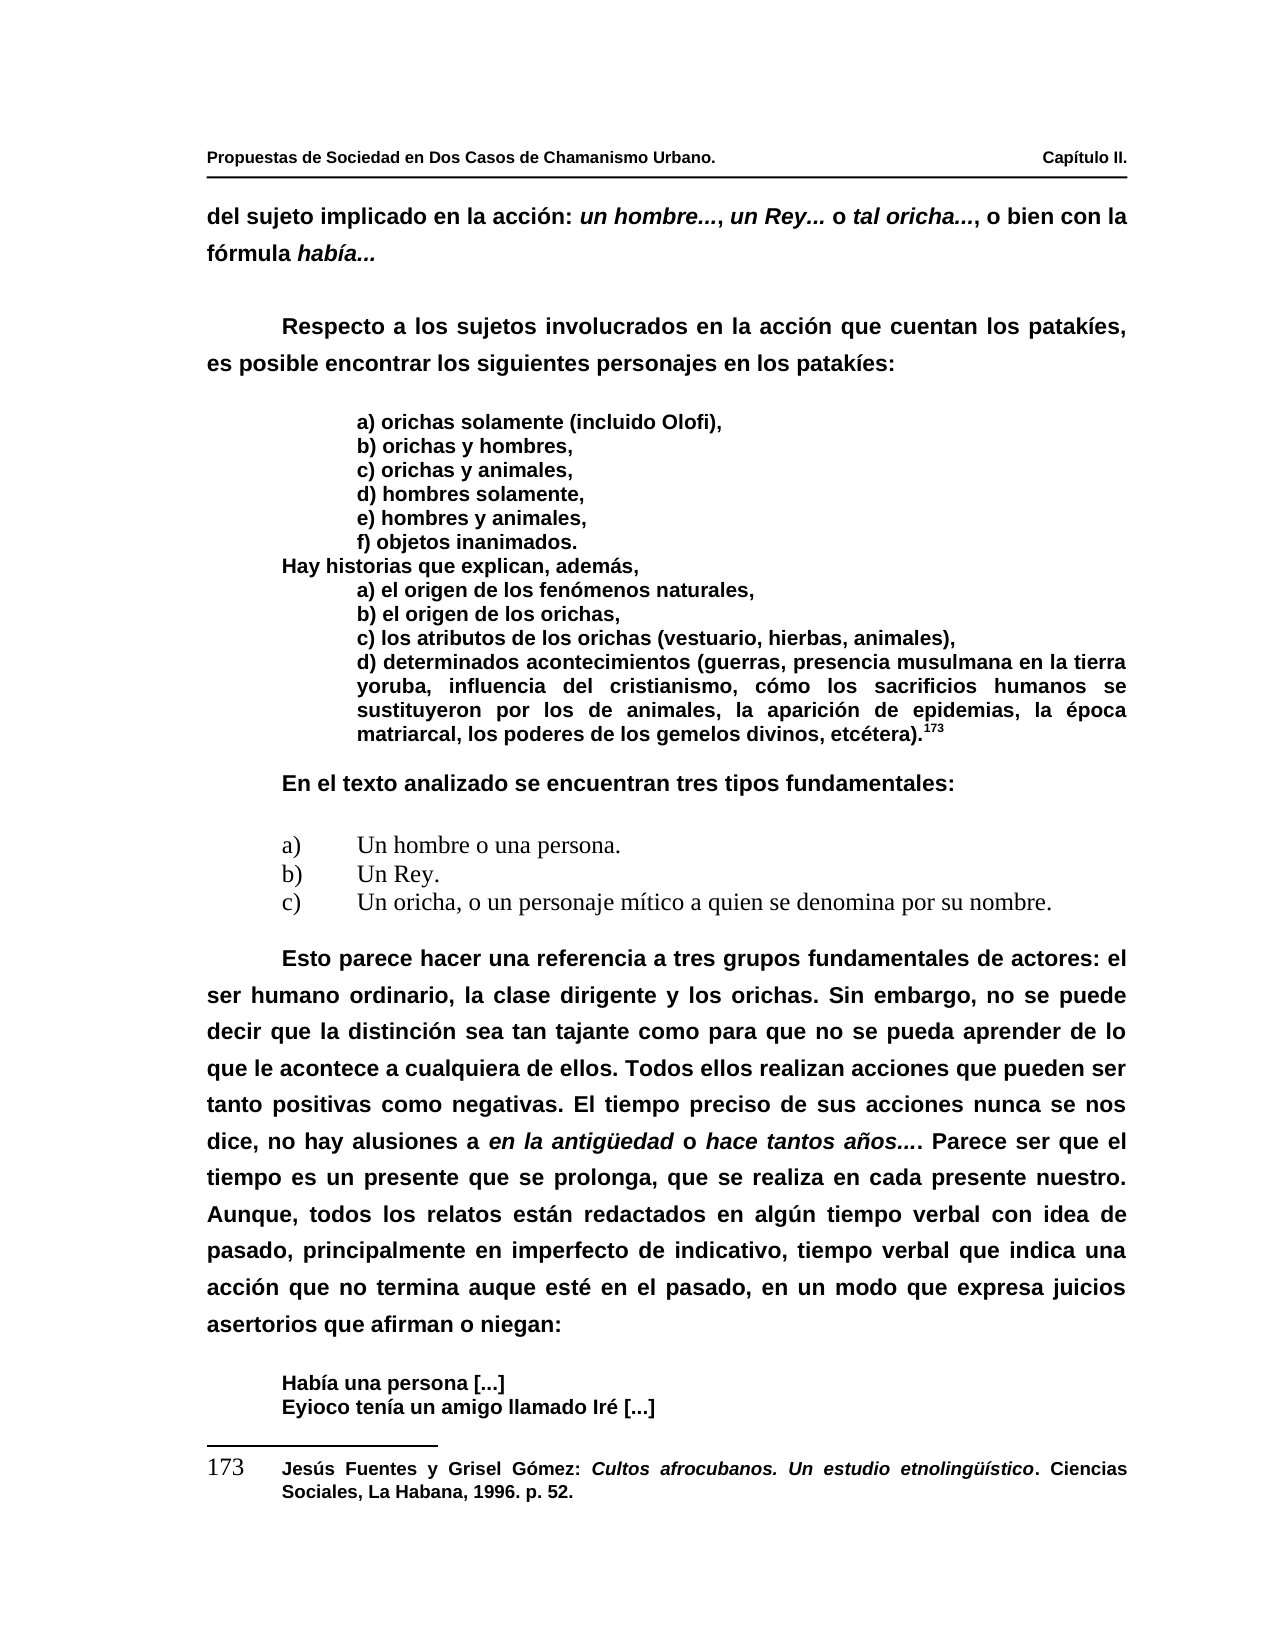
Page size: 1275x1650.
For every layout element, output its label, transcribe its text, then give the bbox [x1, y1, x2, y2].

text Esto parece hacer una referencia a tres grupos fundamentales de actores: el ser humano ordinario, la clase dirigente y los orichas. Sin embargo, no se puede decir que la distinción sea tan tajante como para que no se pueda aprender de lo que le acontece a cualquiera de ellos. Todos ellos realizan acciones que pueden ser tanto positivas como negativas. El tiempo preciso de sus acciones nunca se nos dice, no hay alusiones a en la antigüedad o hace tantos años.... Parece ser que el tiempo es un presente que se prolonga, que se realiza en cada presente nuestro. Aunque, todos los relatos están redactados en algún tiempo verbal con idea de pasado, principalmente en imperfecto de indicativo, tiempo verbal que indica una acción que no termina auque esté en el pasado, en un modo que expresa juicios asertorios que afirman o niegan: [207, 945, 1127, 1337]
text c) los atributos de los orichas (vestuario, hierbas, animales), [207, 626, 1127, 650]
text a) orichas solamente (incluido Olofi), [357, 410, 1127, 434]
text Había una persona [...] [282, 1371, 1127, 1395]
text c) orichas y animales, [207, 458, 1127, 482]
text a) el origen de los fenómenos naturales, [282, 578, 1127, 602]
text e) hombres y animales, [207, 506, 1127, 530]
text b) el origen de los orichas, [207, 602, 1127, 626]
text Hay historias que explican, además, [207, 554, 1127, 578]
text Eyioco tenía un amigo llamado Iré [...] [207, 1395, 1127, 1419]
text d) hombres solamente, [207, 482, 1127, 506]
text Respecto a los sujetos involucrados en la acción que cuentan los patakíes, es posible encontrar los siguientes personajes en los patakíes: [207, 313, 1127, 376]
list Un Rey. [282, 859, 1127, 887]
list Un oricha, o un personaje mítico a quien se denomina por su nombre. [282, 887, 1127, 916]
text f) objetos inanimados. [207, 530, 1127, 554]
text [207, 203, 1127, 266]
text b) orichas y hombres, [207, 434, 1127, 458]
list Un hombre o una persona. [282, 830, 1127, 859]
text d) determinados acontecimientos (guerras, presencia musulmana en la tierra yoruba, influencia del cristianismo, cómo los sacrificios humanos se sustituyeron por los de animales, la aparición de epidemias, la época matriarcal, los poderes de los gemelos divinos, etcétera). [357, 650, 1127, 746]
text En el texto analizado se encuentran tres tipos fundamentales: [207, 769, 1127, 796]
